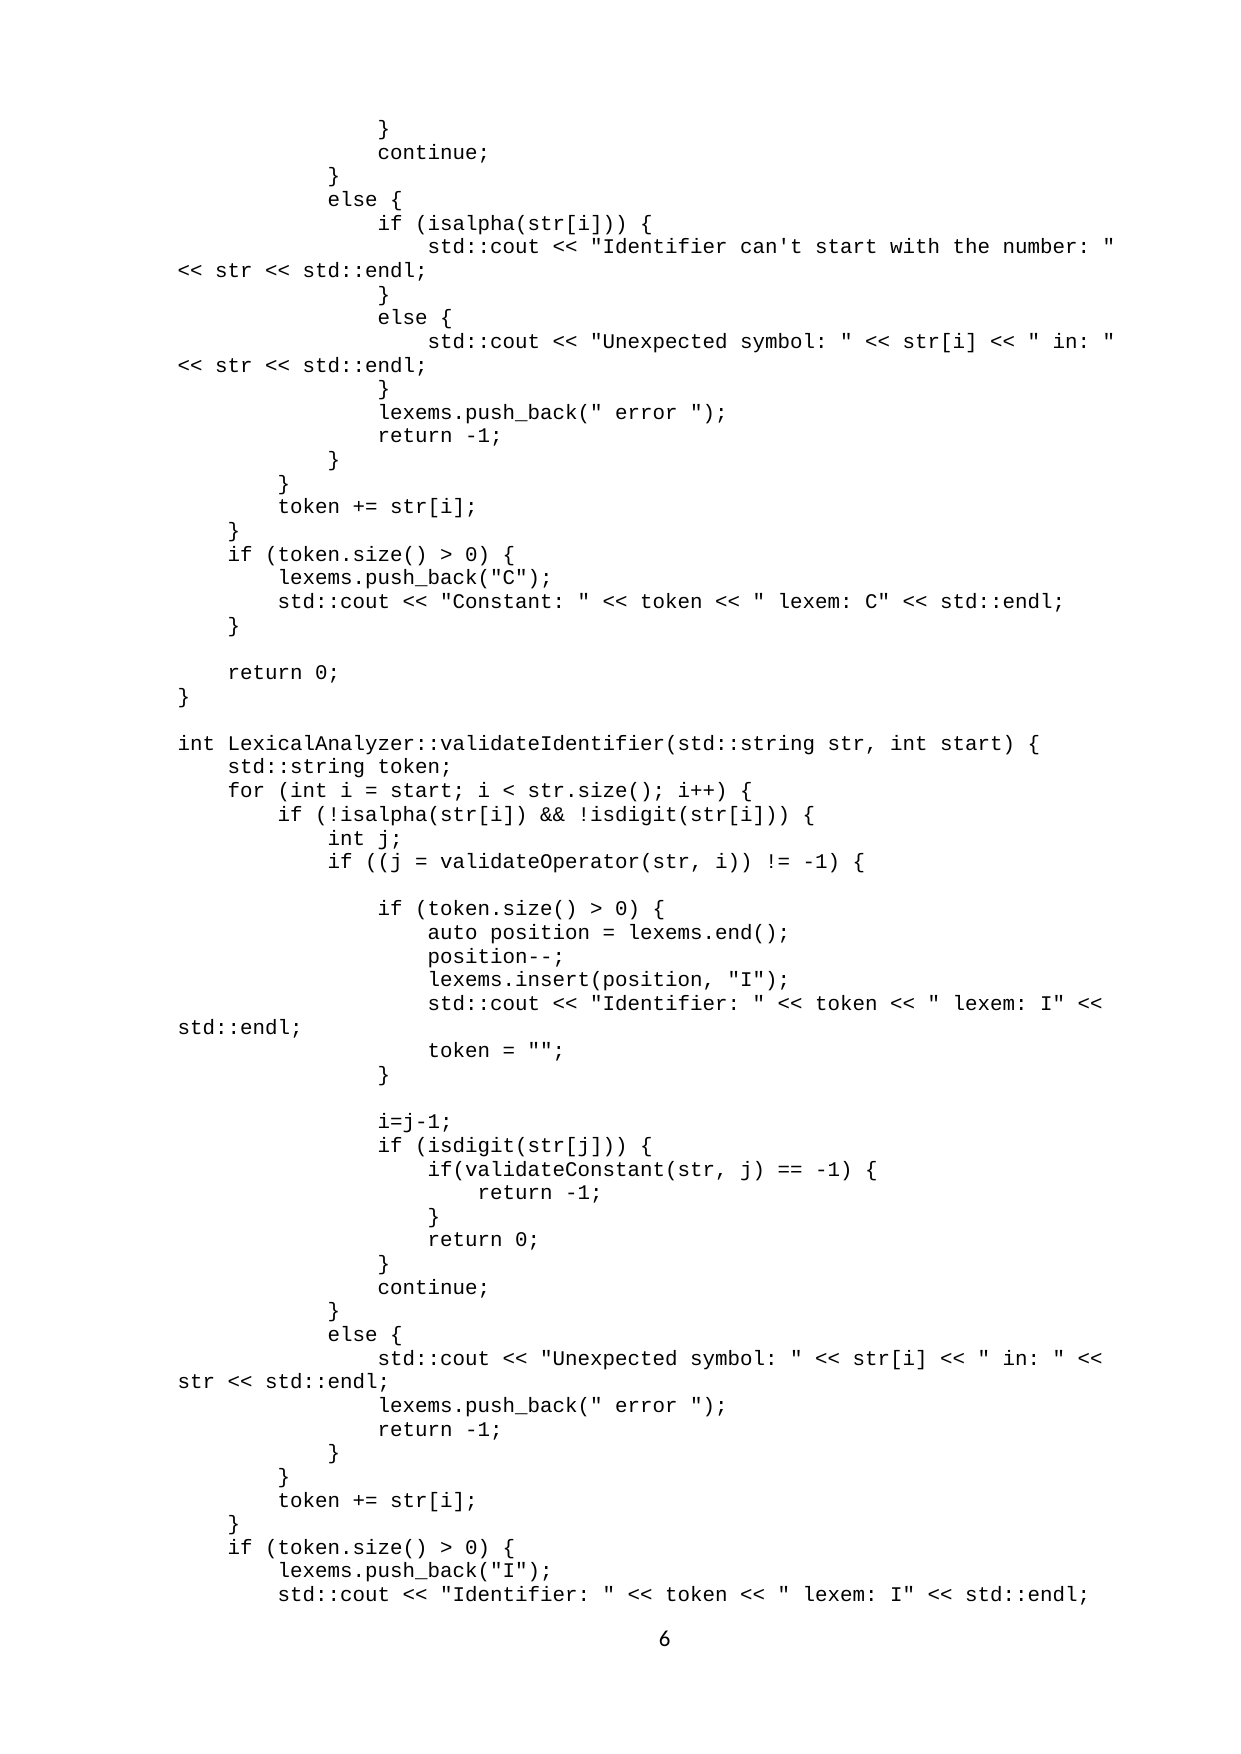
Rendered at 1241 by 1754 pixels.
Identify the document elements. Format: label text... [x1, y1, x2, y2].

text auto position = lexems.end(); [177, 922, 1152, 946]
text if ((j = validateOperator(str, i)) != -1) { [177, 851, 1152, 875]
text } [177, 686, 1152, 709]
text return 0; [177, 662, 1152, 686]
text continue; [177, 142, 1152, 165]
text std::cout << "Identifier: " << token << " lexem: I" << std::endl; [177, 1584, 1152, 1608]
text int LexicalAnalyzer::validateIdentifier(std::string str, int start) { [177, 733, 1152, 757]
text std::cout << "Unexpected symbol: " << str[i] << " in: " << str << std::endl; [177, 331, 1152, 378]
text std::cout << "Identifier: " << token << " lexem: I" << std::endl; [177, 993, 1152, 1040]
text } [177, 1442, 1152, 1466]
text lexems.push_back("C"); [177, 567, 1152, 591]
text } [177, 1064, 1152, 1088]
text } [177, 1253, 1152, 1277]
text if(validateConstant(str, j) == -1) { [177, 1158, 1152, 1182]
text for (int i = start; i < str.size(); i++) { [177, 780, 1152, 804]
text i=j-1; [177, 1111, 1152, 1135]
text int j; [177, 827, 1152, 851]
text position--; [177, 946, 1152, 969]
text } [177, 449, 1152, 473]
text std::cout << "Identifier can't start with the number: " << str << std::endl; [177, 236, 1152, 284]
text token += str[i]; [177, 496, 1152, 520]
text token = ""; [177, 1040, 1152, 1064]
text lexems.insert(position, "I"); [177, 969, 1152, 993]
text } [177, 378, 1152, 402]
text std::string token; [177, 757, 1152, 780]
text if (isalpha(str[i])) { [177, 213, 1152, 236]
text } [177, 1513, 1152, 1537]
text lexems.push_back(" error "); [177, 1395, 1152, 1419]
text } [177, 1466, 1152, 1489]
text else { [177, 307, 1152, 331]
text lexems.push_back("I"); [177, 1561, 1152, 1584]
text return -1; [177, 1419, 1152, 1442]
text } [177, 118, 1152, 142]
text if (token.size() > 0) { [177, 898, 1152, 922]
text std::cout << "Constant: " << token << " lexem: C" << std::endl; [177, 591, 1152, 615]
text else { [177, 189, 1152, 213]
text if (token.size() > 0) { [177, 544, 1152, 567]
text if (token.size() > 0) { [177, 1537, 1152, 1561]
text } [177, 284, 1152, 307]
text } [177, 615, 1152, 638]
text std::cout << "Unexpected symbol: " << str[i] << " in: " << str << std::endl; [177, 1348, 1152, 1395]
text continue; [177, 1277, 1152, 1300]
text lexems.push_back(" error "); [177, 402, 1152, 426]
text } [177, 1206, 1152, 1229]
text token += str[i]; [177, 1489, 1152, 1513]
text else { [177, 1324, 1152, 1348]
text } [177, 473, 1152, 496]
text return -1; [177, 426, 1152, 449]
text } [177, 165, 1152, 189]
text if (isdigit(str[j])) { [177, 1135, 1152, 1158]
text if (!isalpha(str[i]) && !isdigit(str[i])) { [177, 804, 1152, 827]
text } [177, 1300, 1152, 1324]
text return -1; [177, 1182, 1152, 1206]
text return 0; [177, 1229, 1152, 1253]
text } [177, 520, 1152, 544]
